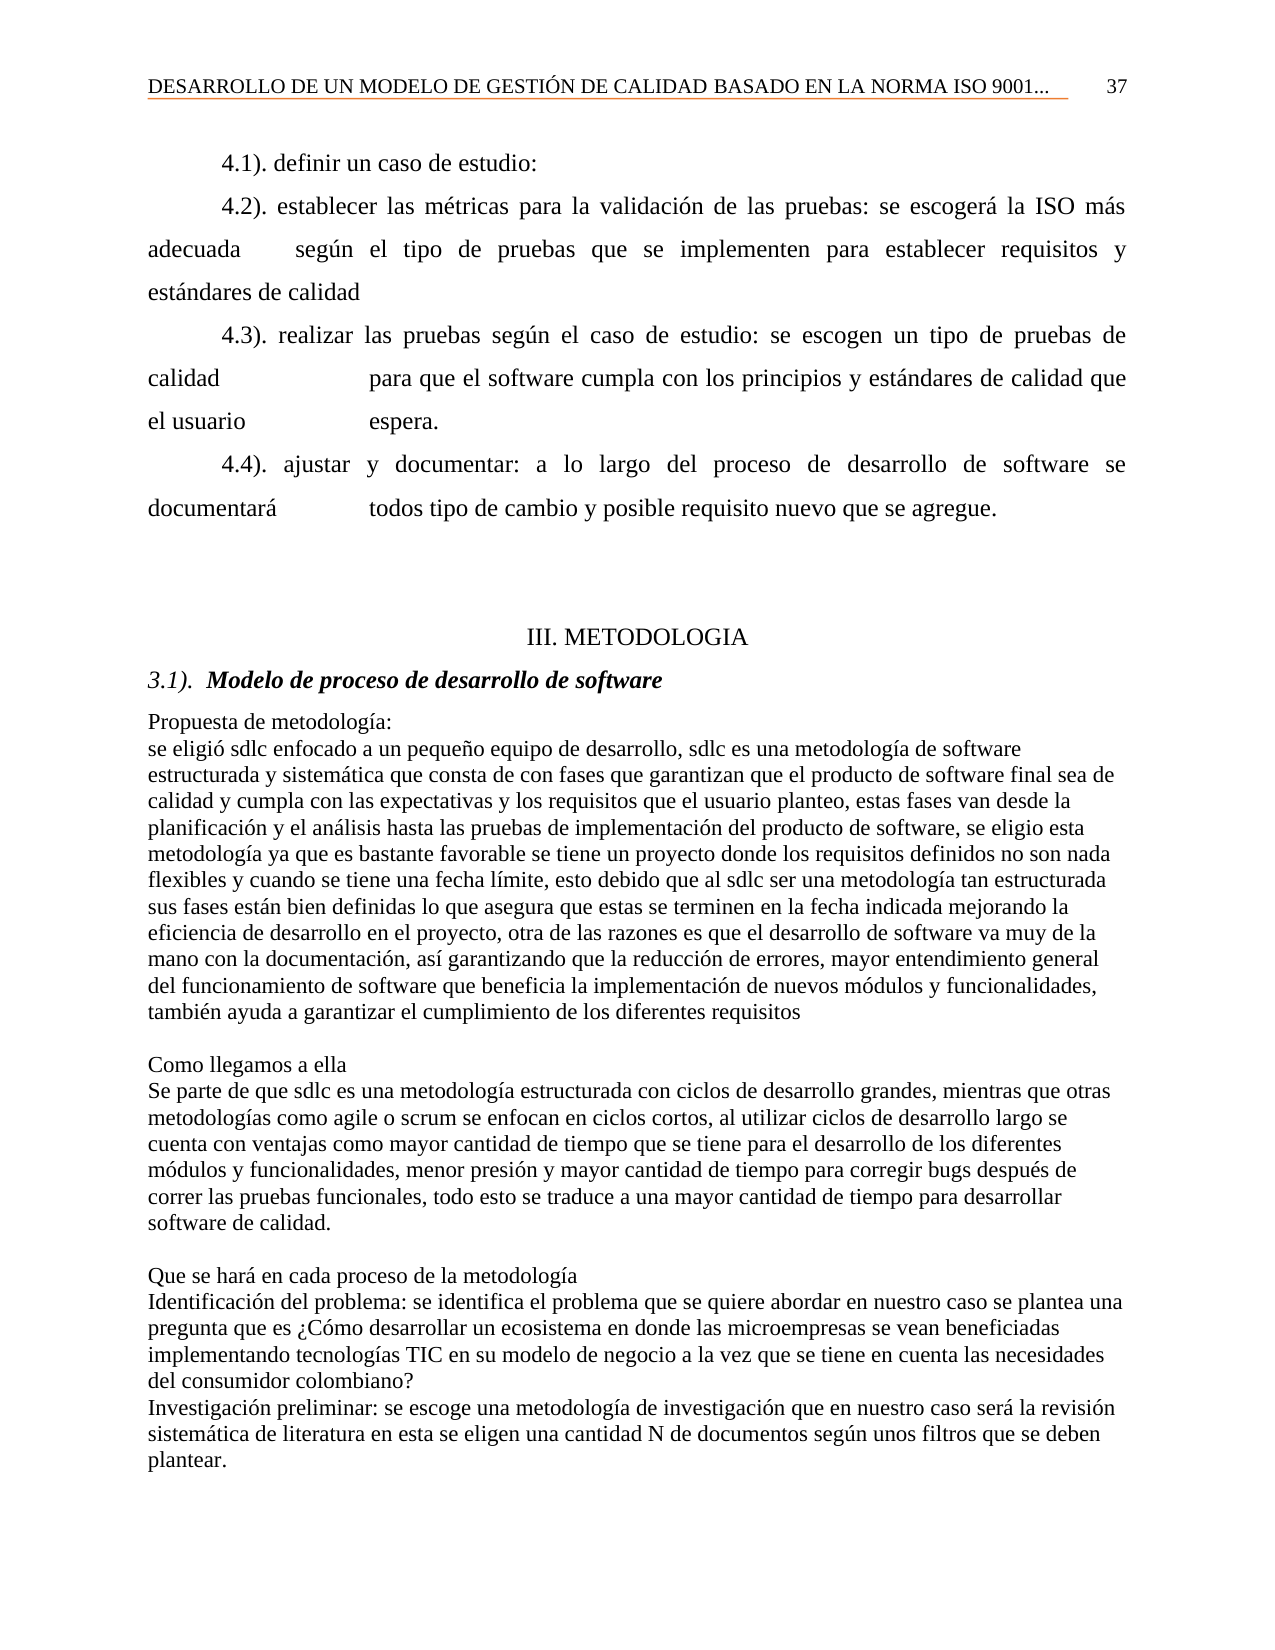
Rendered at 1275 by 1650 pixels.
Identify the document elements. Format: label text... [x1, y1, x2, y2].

subtitle III. Metodologia [148, 622, 1127, 651]
text Que se hará en cada proceso de la metodología [148, 1262, 1127, 1288]
text 4.2). establecer las métricas para la validación de las pruebas: se escogerá la ISO más adecuada según el tipo de pruebas que se implementen para establecer requisitos y estándares de calidad [148, 191, 1127, 306]
text 4.1). definir un caso de estudio: [148, 148, 1127, 176]
text Se parte de que sdlc es una metodología estructurada con ciclos de desarrollo grandes, mientras que otras metodologías como agile o scrum se enfocan en ciclos cortos, al utilizar ciclos de desarrollo largo se cuenta con ventajas como mayor cantidad de tiempo que se tiene para el desarrollo de los diferentes módulos y funcionalidades, menor presión y mayor cantidad de tiempo para corregir bugs después de correr las pruebas funcionales, todo esto se traduce a una mayor cantidad de tiempo para desarrollar software de calidad. [148, 1077, 1127, 1235]
text Identificación del problema: se identifica el problema que se quiere abordar en nuestro caso se plantea una pregunta que es ¿Cómo desarrollar un ecosistema en donde las microempresas se vean beneficiadas implementando tecnologías TIC en su modelo de negocio a la vez que se tiene en cuenta las necesidades del consumidor colombiano? [148, 1288, 1127, 1393]
text 4.3). realizar las pruebas según el caso de estudio: se escogen un tipo de pruebas de calidad para que el software cumpla con los principios y estándares de calidad que el usuario espera. [148, 320, 1127, 435]
text Propuesta de metodología: se eligió sdlc enfocado a un pequeño equipo de desarrollo, sdlc es una metodología de software estructurada y sistemática que consta de con fases que garantizan que el producto de software final sea de calidad y cumpla con las expectativas y los requisitos que el usuario planteo, estas fases van desde la planificación y el análisis hasta las pruebas de implementación del producto de software, se eligio esta metodología ya que es bastante favorable se tiene un proyecto donde los requisitos definidos no son nada flexibles y cuando se tiene una fecha límite, esto debido que al sdlc ser una metodología tan estructurada sus fases están bien definidas lo que asegura que estas se terminen en la fecha indicada mejorando la eficiencia de desarrollo en el proyecto, otra de las razones es que el desarrollo de software va muy de la mano con la documentación, así garantizando que la reducción de errores, mayor entendimiento general del funcionamiento de software que beneficia la implementación de nuevos módulos y funcionalidades, también ayuda a garantizar el cumplimiento de los diferentes requisitos [148, 708, 1127, 1024]
subtitle 3.1). Modelo de proceso de desarrollo de software [148, 665, 1127, 694]
text Como llegamos a ella [148, 1051, 1127, 1077]
text 4.4). ajustar y documentar: a lo largo del proceso de desarrollo de software se documentará todos tipo de cambio y posible requisito nuevo que se agregue. [148, 449, 1127, 521]
text Investigación preliminar: se escoge una metodología de investigación que en nuestro caso será la revisión sistemática de literatura en esta se eligen una cantidad N de documentos según unos filtros que se deben plantear. [148, 1393, 1127, 1473]
